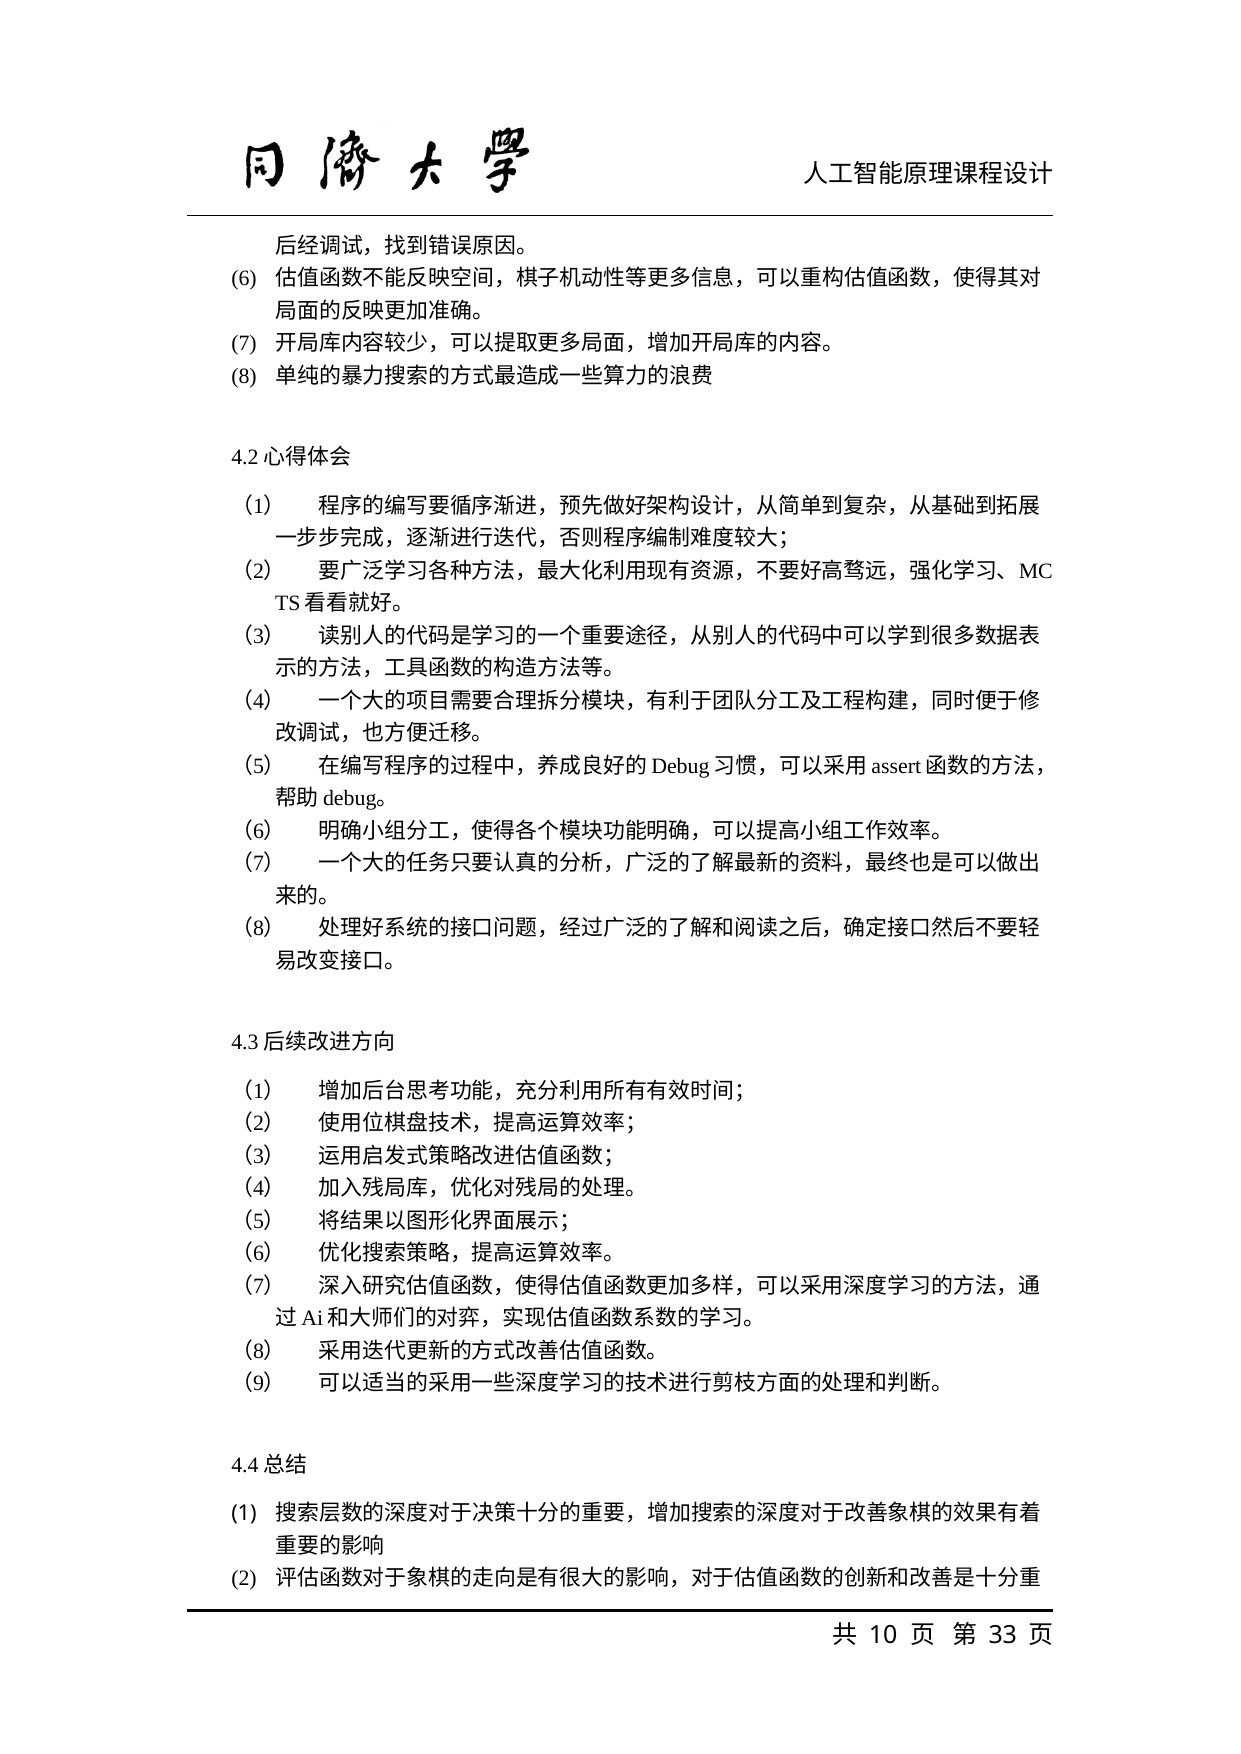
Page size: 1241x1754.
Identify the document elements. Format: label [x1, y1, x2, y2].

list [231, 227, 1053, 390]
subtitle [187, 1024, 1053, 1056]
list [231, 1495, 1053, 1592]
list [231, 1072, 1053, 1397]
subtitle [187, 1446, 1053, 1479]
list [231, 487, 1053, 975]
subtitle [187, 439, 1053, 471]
picture [224, 119, 547, 198]
